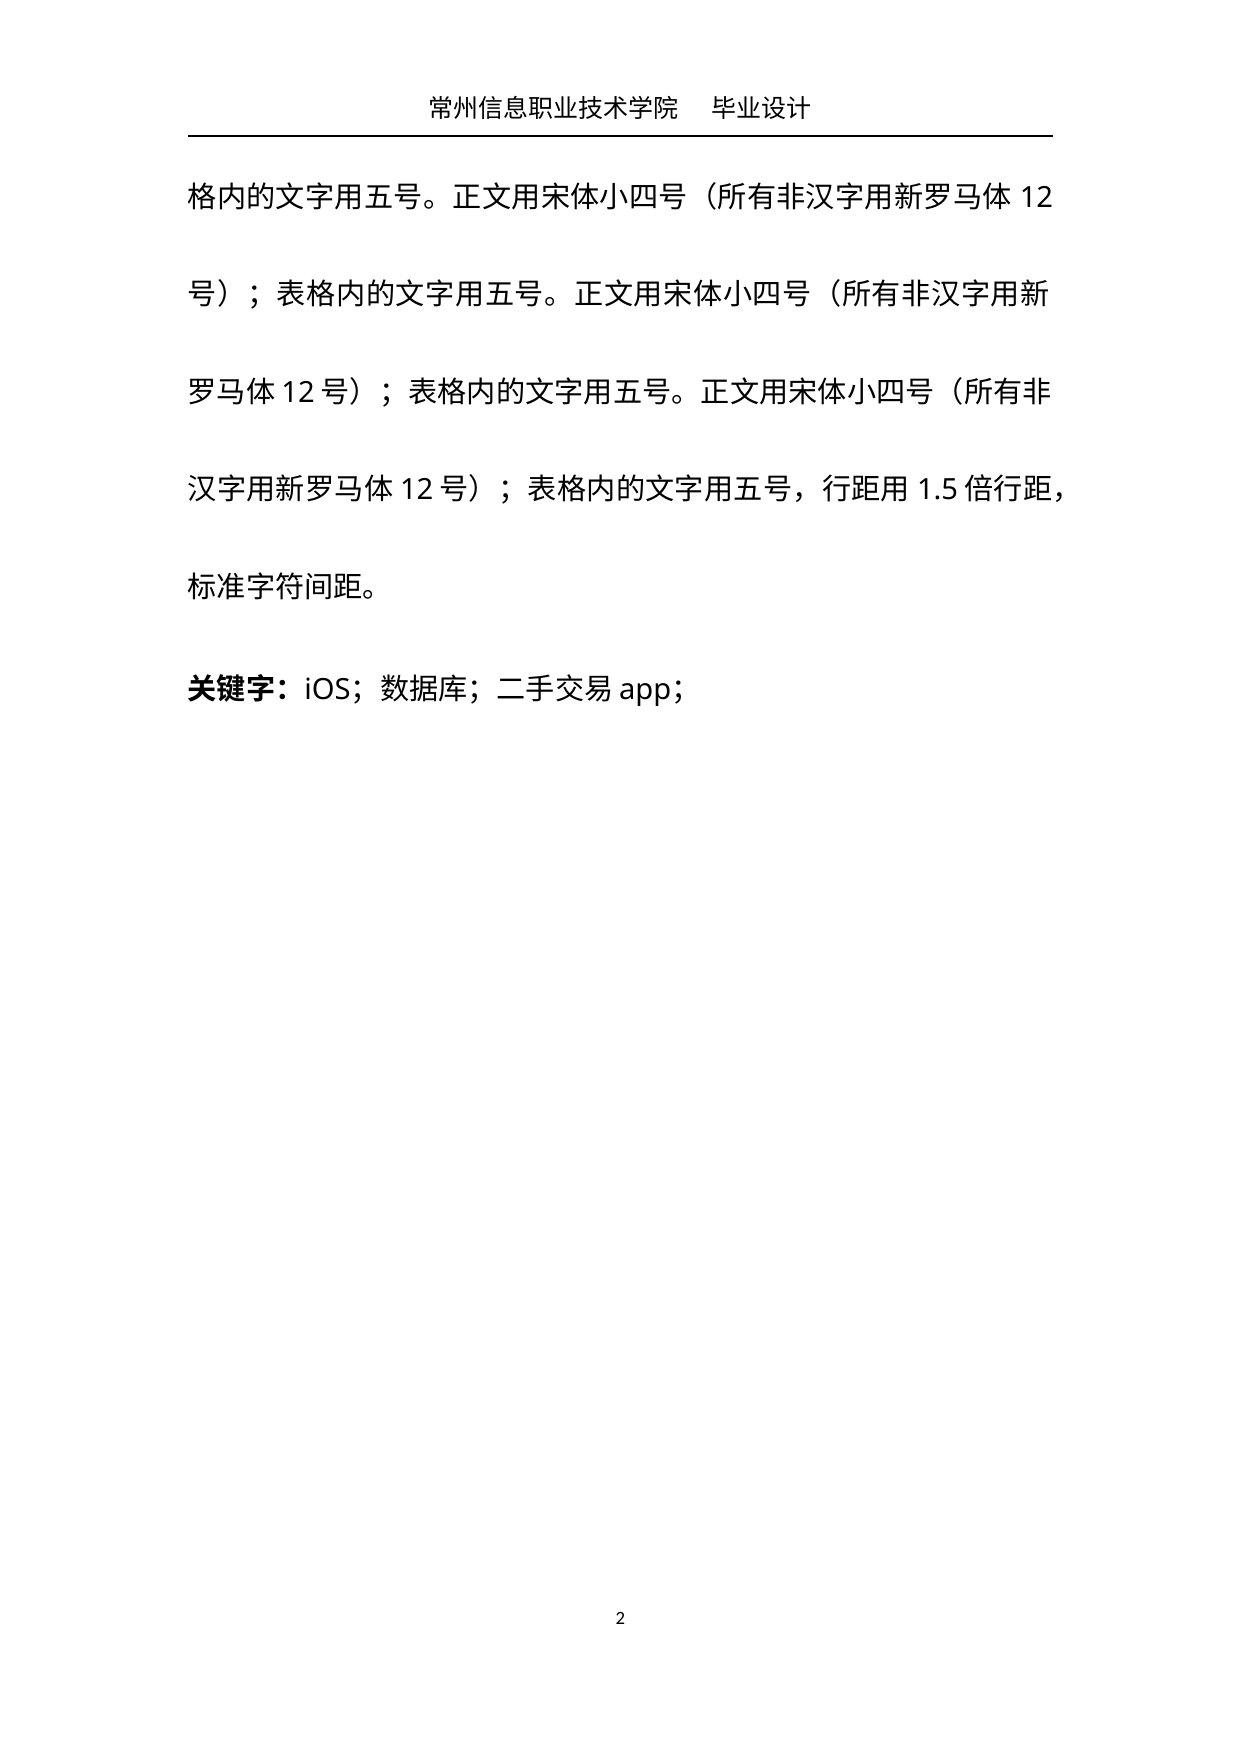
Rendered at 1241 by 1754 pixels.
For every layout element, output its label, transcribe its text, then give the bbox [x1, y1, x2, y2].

text 关键字：iOS；数据库；二手交易app； [187, 654, 1053, 719]
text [187, 162, 1053, 617]
